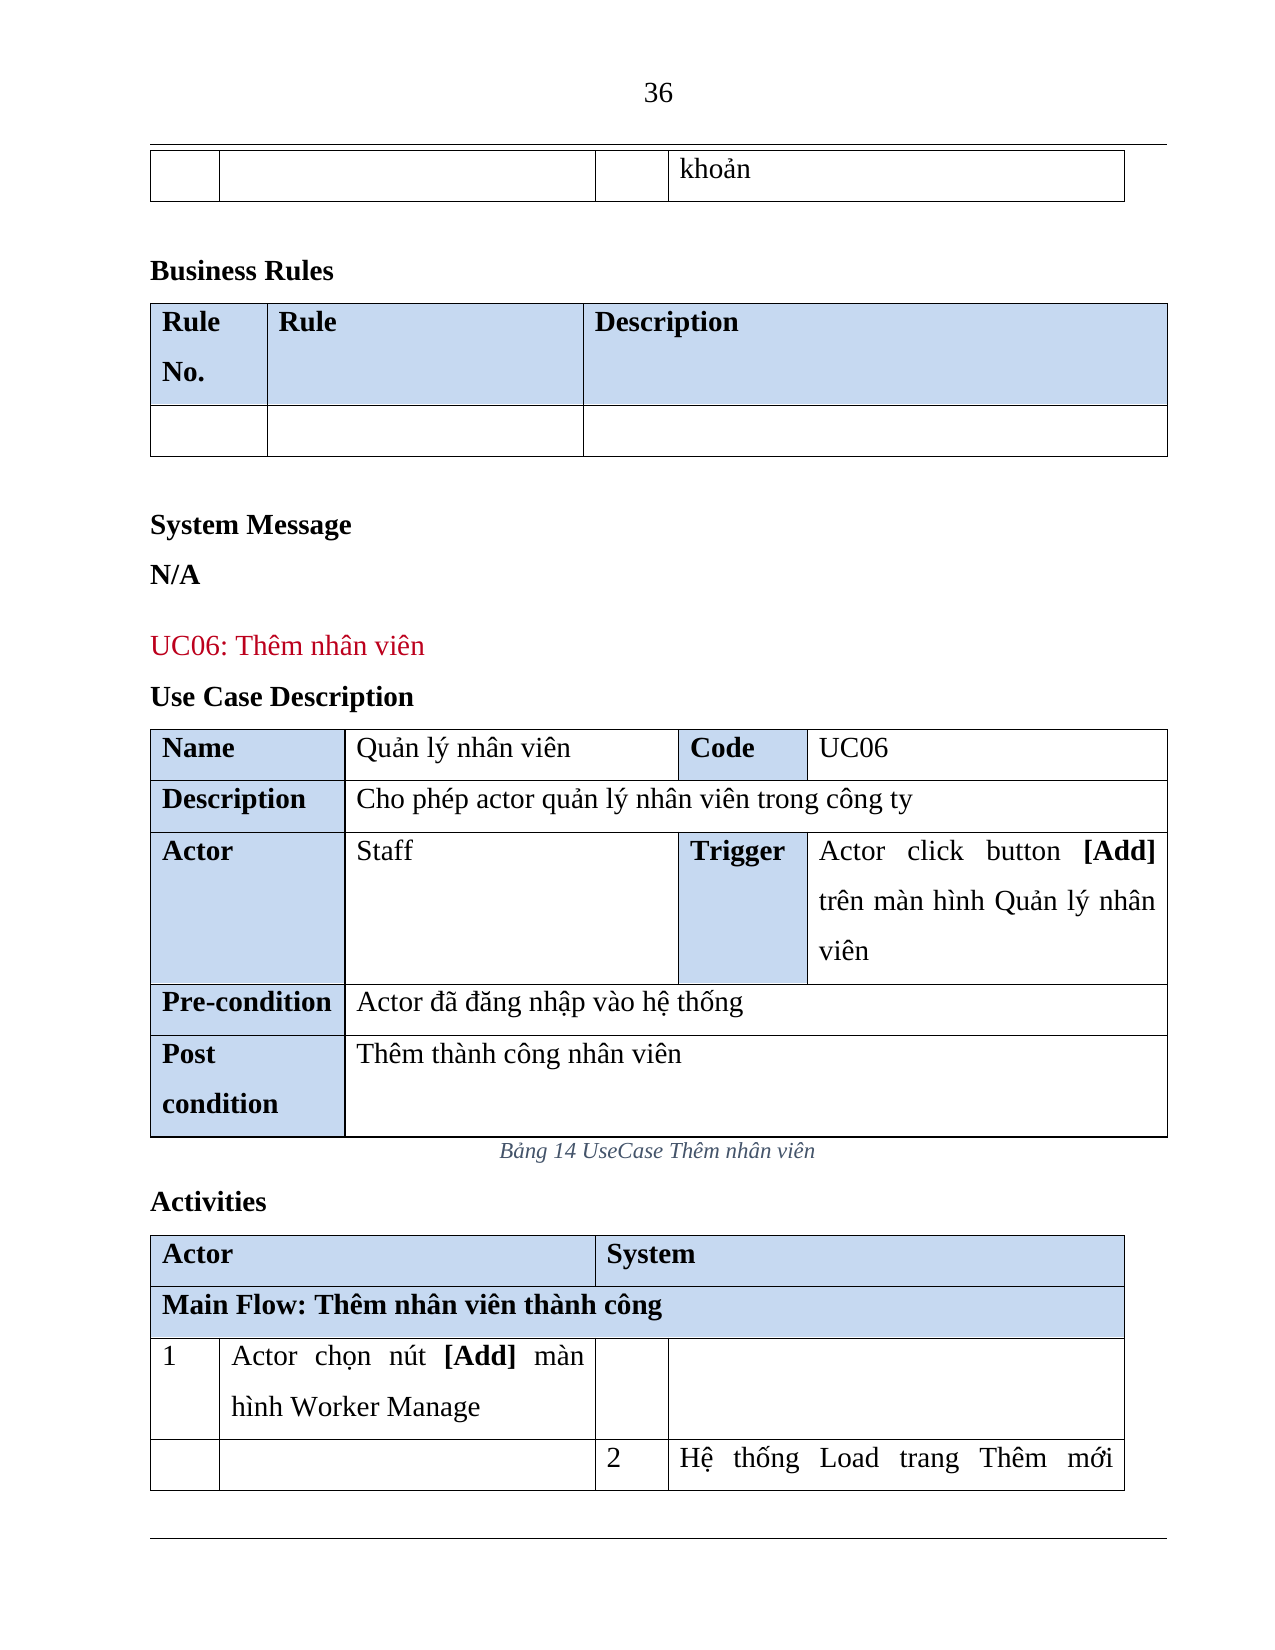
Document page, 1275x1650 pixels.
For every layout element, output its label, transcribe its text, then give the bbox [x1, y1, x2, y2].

text Use Case Description [150, 679, 1167, 712]
table_header Code [679, 730, 807, 780]
table_cell Actor đã đăng nhập vào hệ thống [346, 985, 1167, 1035]
table_cell Pre-condition [151, 985, 344, 1035]
text System Message [150, 507, 1167, 541]
text Business Rules [150, 253, 1167, 286]
table_cell Description [151, 781, 344, 832]
table_cell Thêm thành công nhân viên [346, 1036, 1167, 1136]
table_cell [151, 1440, 219, 1490]
table_header Quản lý nhân viên [346, 730, 678, 780]
table_cell [220, 151, 595, 201]
table_cell Staff [346, 833, 678, 983]
table_cell Main Flow: Thêm nhân viên thành công [151, 1287, 1124, 1337]
table_cell Actor chọn nút [Add] màn hình Worker Manage [220, 1339, 595, 1439]
table_cell Cho phép actor quản lý nhân viên trong công ty [346, 781, 1167, 832]
table_header Rule [268, 304, 583, 404]
table_cell 2 [596, 1440, 668, 1490]
table_cell [151, 406, 267, 456]
table_header Rule No. [151, 304, 267, 404]
table_cell 1 [151, 1339, 219, 1439]
table_cell [669, 1339, 1124, 1439]
table_header System [596, 1236, 1124, 1286]
table_cell 2 [596, 151, 668, 201]
table_header Name [151, 730, 344, 780]
table_cell [151, 151, 219, 201]
table_cell [596, 1339, 668, 1439]
table_header UC06 [808, 730, 1167, 780]
table_cell Actor [151, 833, 344, 983]
text N/A [150, 557, 1167, 591]
text Activities [150, 1184, 1167, 1218]
table_cell [268, 406, 583, 456]
table_cell Post condition [151, 1036, 344, 1136]
table_header Actor [151, 1236, 595, 1286]
subtitle UC06: Thêm nhân viên [150, 628, 1167, 662]
table_cell [220, 1440, 595, 1490]
table_cell Actor click button [Add] trên màn hình Quản lý nhân viên [808, 833, 1167, 983]
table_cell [669, 151, 1124, 201]
table_header Description [584, 304, 1167, 404]
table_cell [669, 1440, 1124, 1490]
table_cell [584, 406, 1167, 456]
table_cell Trigger [679, 833, 807, 983]
